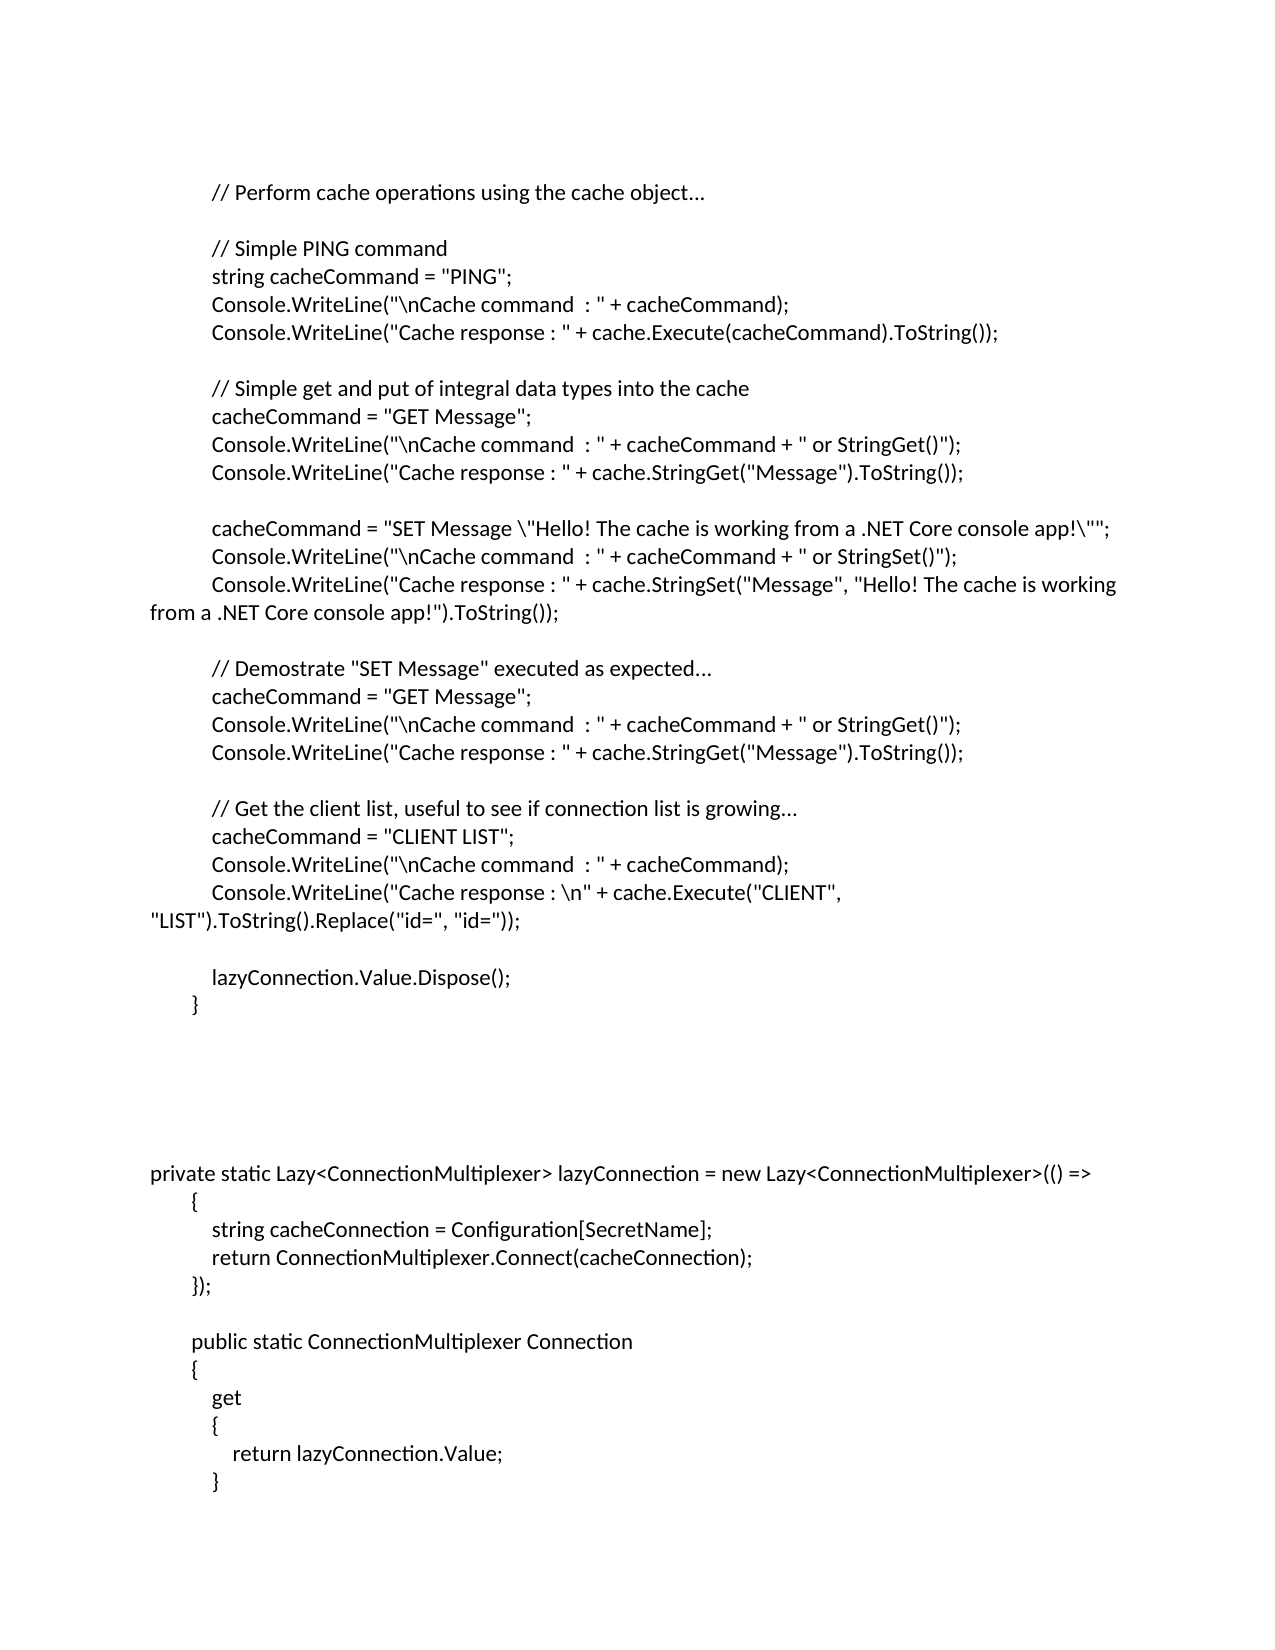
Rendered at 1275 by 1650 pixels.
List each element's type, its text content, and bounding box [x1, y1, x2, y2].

text Console.WriteLine("\nCache command : " + cacheCommand + " or StringGet()"); [150, 430, 1125, 458]
text { [150, 1187, 1125, 1215]
text lazyConnection.Value.Dispose(); [150, 963, 1125, 991]
text Console.WriteLine("Cache response : " + cache.Execute(cacheCommand).ToString()); [150, 318, 1125, 346]
text return lazyConnection.Value; [150, 1439, 1125, 1467]
text cacheCommand = "GET Message"; [150, 402, 1125, 430]
text Console.WriteLine("Cache response : " + cache.StringSet("Message", "Hello! The cache is working from a .NET Core console app!").ToString()); [150, 570, 1125, 626]
text // Demostrate "SET Message" executed as expected... [150, 654, 1125, 682]
text // Simple PING command [150, 234, 1125, 262]
text } [150, 1467, 1125, 1495]
text public static ConnectionMultiplexer Connection [150, 1327, 1125, 1355]
text Console.WriteLine("\nCache command : " + cacheCommand); [150, 851, 1125, 878]
text // Perform cache operations using the cache object... [150, 178, 1125, 206]
text cacheCommand = "SET Message \"Hello! The cache is working from a .NET Core console app!\""; [150, 514, 1125, 542]
text Console.WriteLine("\nCache command : " + cacheCommand); [150, 290, 1125, 318]
text private static Lazy<ConnectionMultiplexer> lazyConnection = new Lazy<ConnectionMultiplexer>(() => [150, 1159, 1125, 1187]
text return ConnectionMultiplexer.Connect(cacheConnection); [150, 1243, 1125, 1271]
text // Get the client list, useful to see if connection list is growing... [150, 794, 1125, 822]
text Console.WriteLine("Cache response : " + cache.StringGet("Message").ToString()); [150, 458, 1125, 486]
text cacheCommand = "GET Message"; [150, 682, 1125, 710]
text }); [150, 1271, 1125, 1299]
text { [150, 1411, 1125, 1439]
text string cacheCommand = "PING"; [150, 262, 1125, 290]
text get [150, 1383, 1125, 1411]
text string cacheConnection = Configuration[SecretName]; [150, 1215, 1125, 1243]
text } [150, 991, 1125, 1019]
text Console.WriteLine("Cache response : \n" + cache.Execute("CLIENT", "LIST").ToString().Replace("id=", "id=")); [150, 878, 1125, 934]
text // Simple get and put of integral data types into the cache [150, 374, 1125, 402]
text Console.WriteLine("\nCache command : " + cacheCommand + " or StringSet()"); [150, 542, 1125, 570]
text cacheCommand = "CLIENT LIST"; [150, 822, 1125, 851]
text { [150, 1355, 1125, 1383]
text Console.WriteLine("Cache response : " + cache.StringGet("Message").ToString()); [150, 738, 1125, 766]
text Console.WriteLine("\nCache command : " + cacheCommand + " or StringGet()"); [150, 710, 1125, 738]
